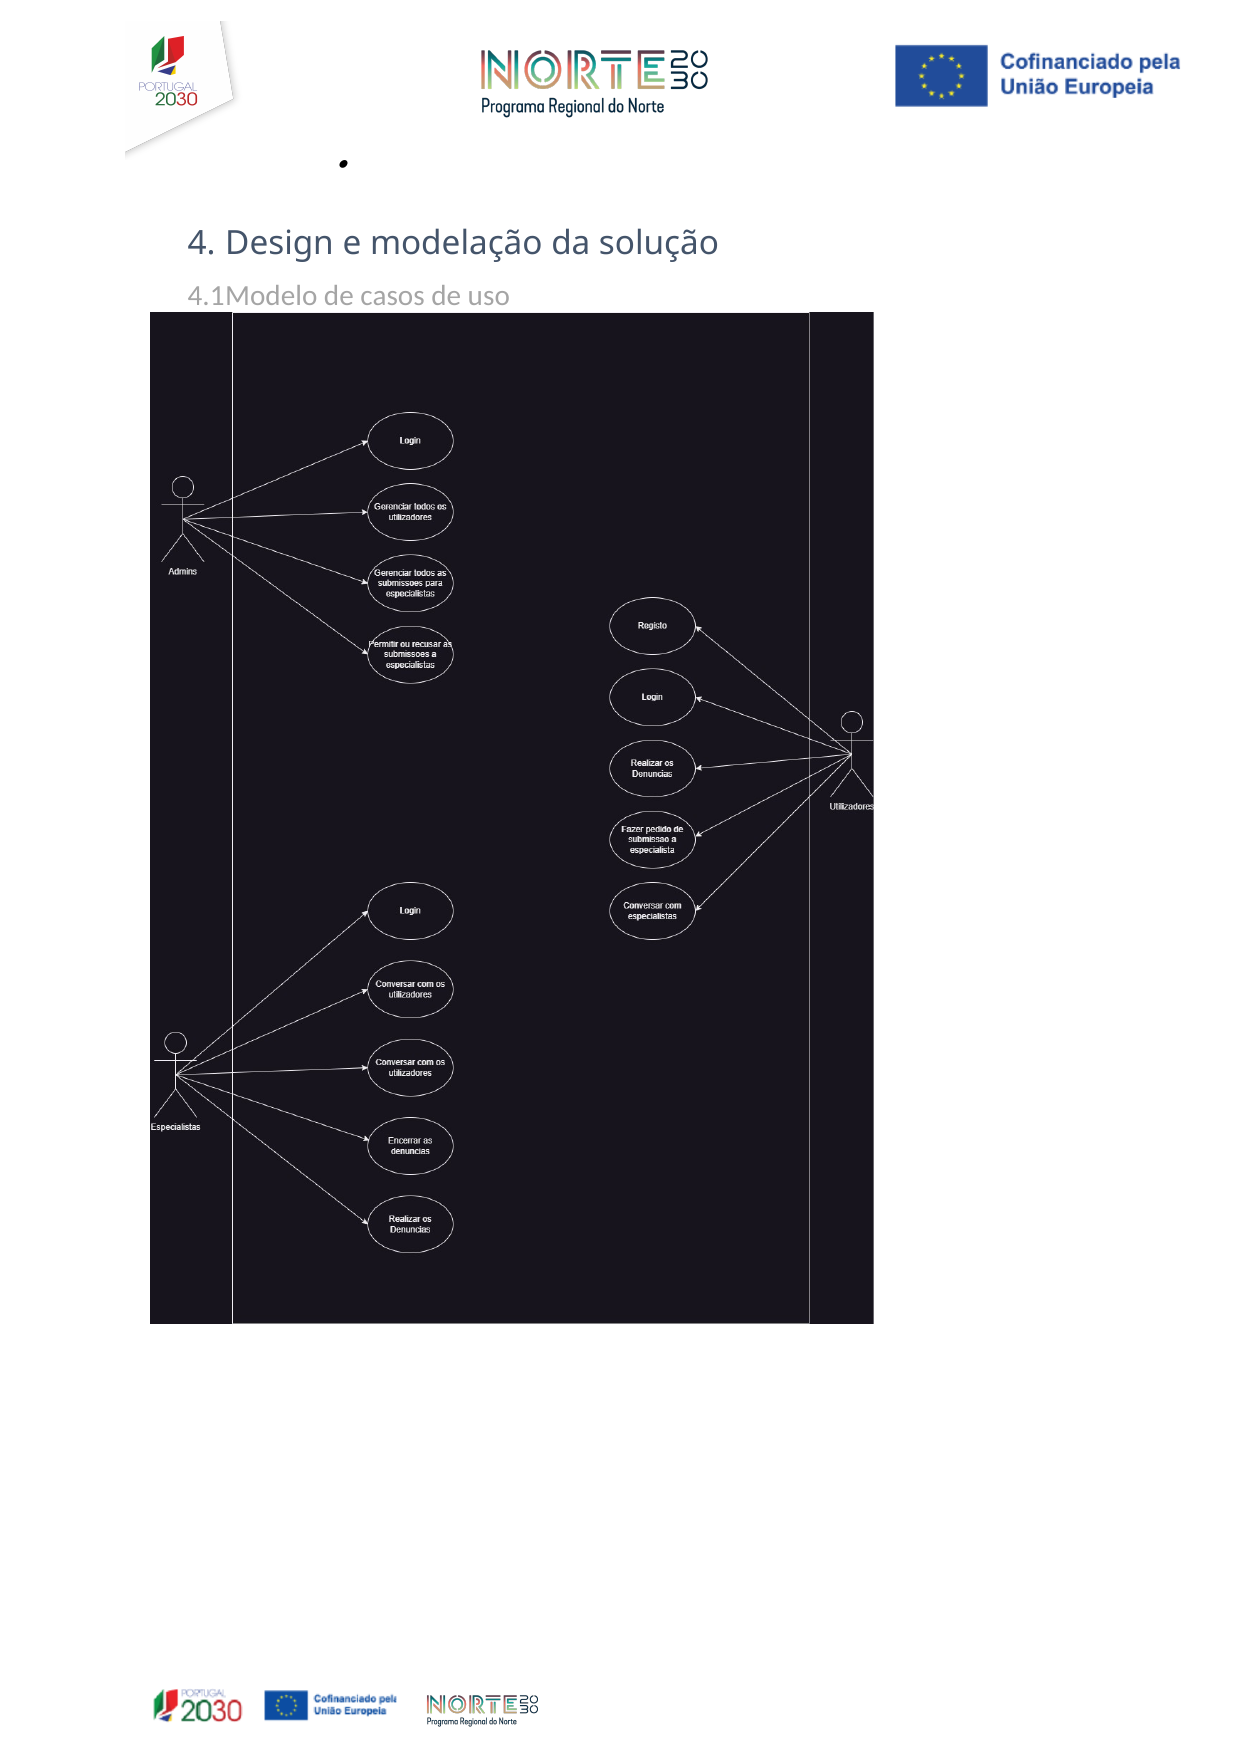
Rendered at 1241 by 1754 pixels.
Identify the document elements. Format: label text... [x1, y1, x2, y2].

subtitle Modelo de casos de uso [187, 277, 1090, 313]
picture [881, 20, 1220, 137]
picture [150, 1686, 397, 1723]
subtitle Design e modelação da solução [187, 219, 1090, 264]
picture [419, 1687, 541, 1732]
picture [466, 20, 724, 133]
picture [125, 21, 284, 160]
picture [150, 312, 874, 1324]
